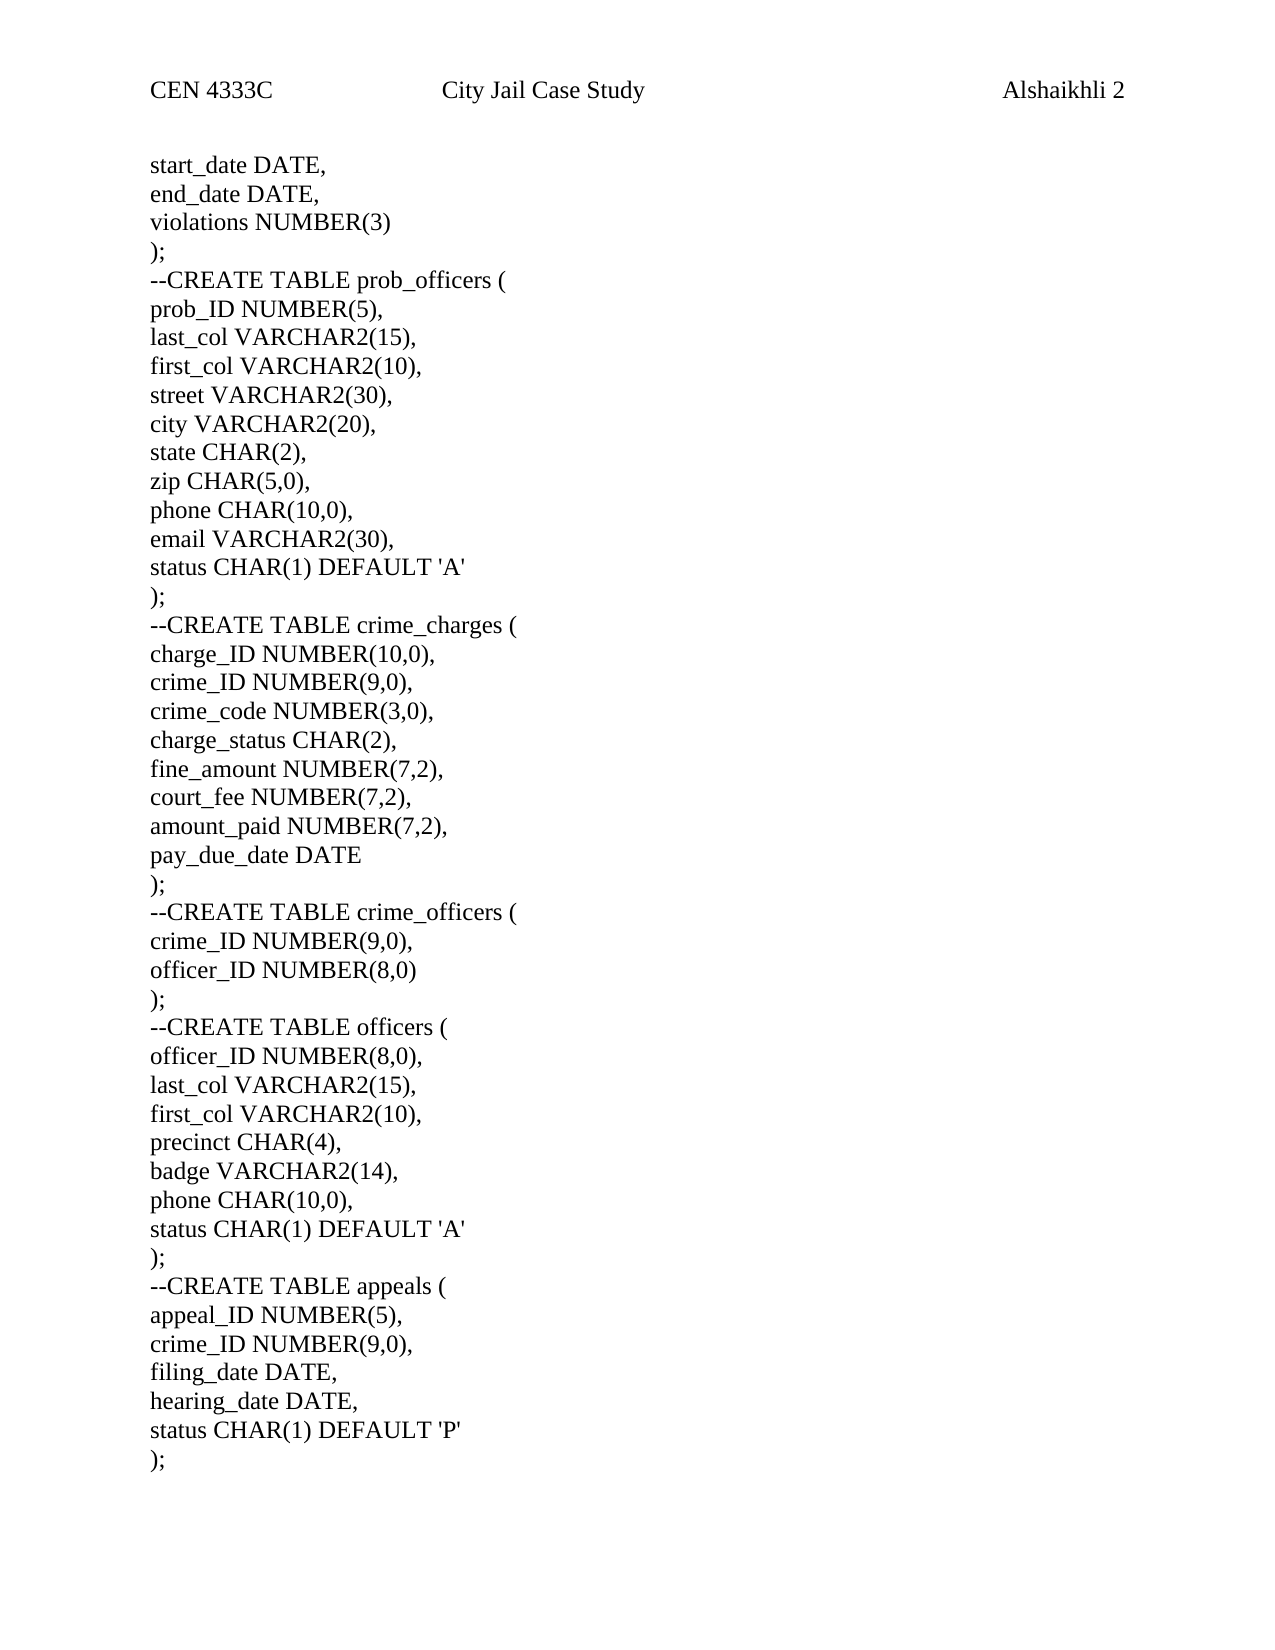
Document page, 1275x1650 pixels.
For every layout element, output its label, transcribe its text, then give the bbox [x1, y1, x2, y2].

text ); [150, 1242, 1125, 1271]
text charge_status CHAR(2), [150, 725, 1125, 754]
text state CHAR(2), [150, 437, 1125, 466]
text crime_code NUMBER(3,0), [150, 696, 1125, 725]
text last_col VARCHAR2(15), [150, 322, 1125, 351]
text prob_ID NUMBER(5), [150, 294, 1125, 322]
text phone CHAR(10,0), [150, 495, 1125, 524]
text first_col VARCHAR2(10), [150, 1099, 1125, 1127]
text ); [150, 1444, 1125, 1472]
text last_col VARCHAR2(15), [150, 1070, 1125, 1099]
text amount_paid NUMBER(7,2), [150, 811, 1125, 840]
text ); [150, 236, 1125, 265]
text hearing_date DATE, [150, 1386, 1125, 1415]
text status CHAR(1) DEFAULT 'A' [150, 552, 1125, 581]
text street VARCHAR2(30), [150, 380, 1125, 409]
text phone CHAR(10,0), [150, 1185, 1125, 1214]
text email VARCHAR2(30), [150, 524, 1125, 552]
text --CREATE TABLE prob_officers ( [150, 265, 1125, 294]
text court_fee NUMBER(7,2), [150, 782, 1125, 811]
text ); [150, 984, 1125, 1012]
text first_col VARCHAR2(10), [150, 351, 1125, 380]
text crime_ID NUMBER(9,0), [150, 667, 1125, 696]
text officer_ID NUMBER(8,0), [150, 1041, 1125, 1070]
text ); [150, 581, 1125, 610]
text city VARCHAR2(20), [150, 409, 1125, 437]
text appeal_ID NUMBER(5), [150, 1300, 1125, 1329]
text precinct CHAR(4), [150, 1127, 1125, 1156]
text filing_date DATE, [150, 1357, 1125, 1386]
text pay_due_date DATE [150, 840, 1125, 869]
text --CREATE TABLE officers ( [150, 1012, 1125, 1041]
text end_date DATE, [150, 179, 1125, 207]
text zip CHAR(5,0), [150, 466, 1125, 495]
text start_date DATE, [150, 150, 1125, 179]
text violations NUMBER(3) [150, 207, 1125, 236]
text --CREATE TABLE crime_officers ( [150, 897, 1125, 926]
text --CREATE TABLE crime_charges ( [150, 610, 1125, 639]
text --CREATE TABLE appeals ( [150, 1271, 1125, 1300]
text crime_ID NUMBER(9,0), [150, 1329, 1125, 1357]
text officer_ID NUMBER(8,0) [150, 955, 1125, 984]
text badge VARCHAR2(14), [150, 1156, 1125, 1185]
text fine_amount NUMBER(7,2), [150, 754, 1125, 782]
text crime_ID NUMBER(9,0), [150, 926, 1125, 955]
text ); [150, 869, 1125, 897]
text status CHAR(1) DEFAULT 'P' [150, 1415, 1125, 1444]
text charge_ID NUMBER(10,0), [150, 639, 1125, 667]
text status CHAR(1) DEFAULT 'A' [150, 1214, 1125, 1242]
